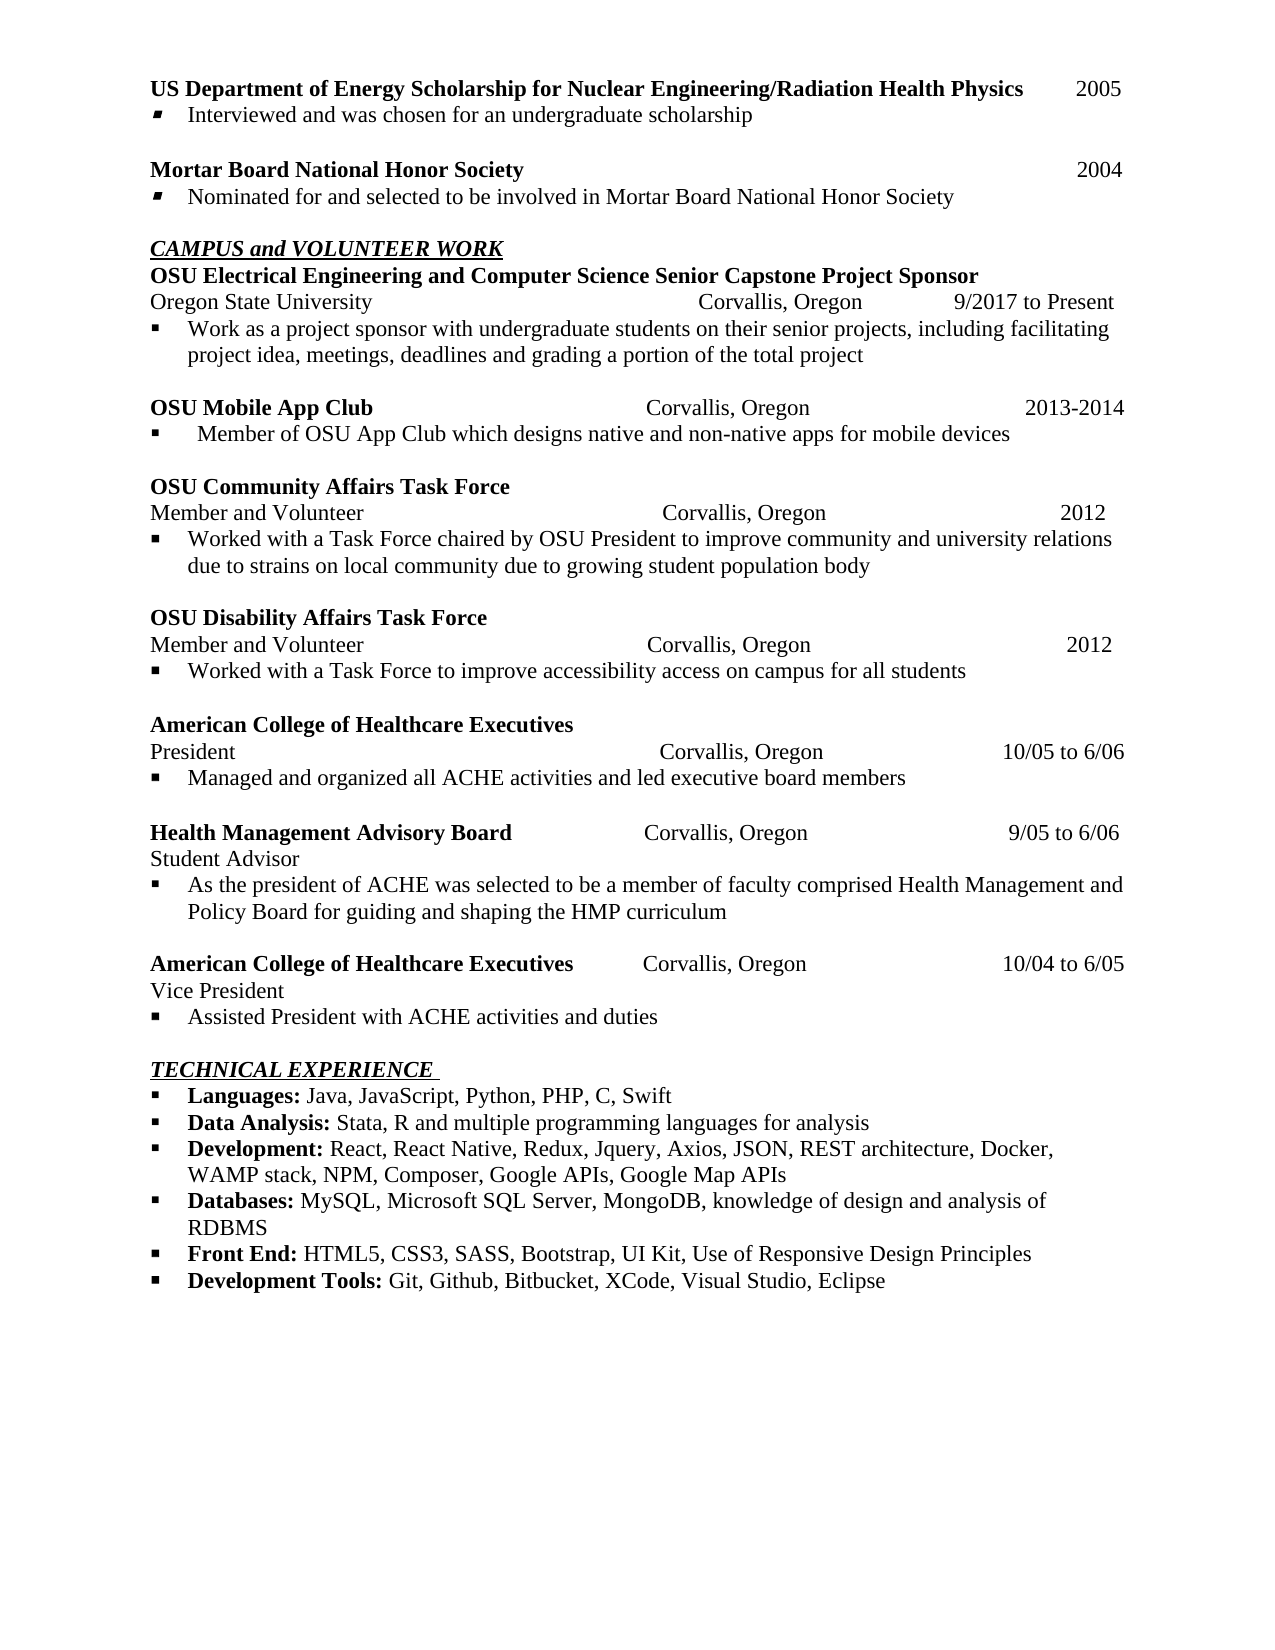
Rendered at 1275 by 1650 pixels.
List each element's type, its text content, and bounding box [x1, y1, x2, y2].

list As the president of ACHE was selected to be a member of faculty comprised Health Management and Policy Board for guiding and shaping the HMP curriculum [150, 871, 1125, 924]
list Nominated for and selected to be involved in Mortar Board National Honor Society [150, 183, 1125, 209]
list Managed and organized all ACHE activities and led executive board members [150, 764, 1125, 791]
text TECHNICAL EXPERIENCE [150, 1056, 1125, 1082]
list Member of OSU App Club which designs native and non-native apps for mobile devices [150, 420, 1125, 446]
text US Department of Energy Scholarship for Nuclear Engineering/Radiation Health Physics 2005 [150, 75, 1125, 101]
text Mortar Board National Honor Society 2004 [150, 156, 1125, 183]
list Languages: Java, JavaScript, Python, PHP, C, Swift [150, 1082, 1125, 1108]
text CAMPUS and VOLUNTEER WORK [150, 236, 1125, 262]
text American College of Healthcare Executives Corvallis, Oregon 10/04 to 6/05 [150, 950, 1125, 977]
list Databases: MySQL, Microsoft SQL Server, MongoDB, knowledge of design and analysis of RDBMS [150, 1188, 1125, 1240]
list Worked with a Task Force to improve accessibility access on campus for all students [150, 657, 1125, 712]
list Worked with a Task Force chaired by OSU President to improve community and university relations due to strains on local community due to growing student population body [150, 525, 1125, 578]
text Vice President [150, 977, 1125, 1003]
list Data Analysis: Stata, R and multiple programming languages for analysis [150, 1108, 1125, 1135]
text OSU Disability Affairs Task Force [150, 604, 1125, 631]
list Development: React, React Native, Redux, Jquery, Axios, JSON, REST architecture, Docker, WAMP stack, NPM, Composer, Google APIs, Google Map APIs [150, 1135, 1125, 1188]
text President Corvallis, Oregon 10/05 to 6/06 [150, 738, 1125, 764]
list Development Tools: Git, Github, Bitbucket, XCode, Visual Studio, Eclipse [150, 1267, 1125, 1293]
text OSU Electrical Engineering and Computer Science Senior Capstone Project Sponsor [150, 262, 1125, 288]
list Interviewed and was chosen for an undergraduate scholarship [150, 101, 1125, 128]
text Student Advisor [150, 845, 1125, 871]
list Assisted President with ACHE activities and duties [150, 1003, 1125, 1029]
list Work as a project sponsor with undergraduate students on their senior projects, including facilitating project idea, meetings, deadlines and grading a portion of the total project [150, 314, 1125, 367]
text Health Management Advisory Board Corvallis, Oregon 9/05 to 6/06 [150, 819, 1125, 845]
text Member and Volunteer Corvallis, Oregon 2012 [150, 499, 1125, 525]
text Oregon State University Corvallis, Oregon 9/2017 to Present [150, 288, 1125, 314]
list Front End: HTML5, CSS3, SASS, Bootstrap, UI Kit, Use of Responsive Design Principles [150, 1240, 1125, 1267]
text OSU Mobile App Club Corvallis, Oregon 2013-2014 [150, 394, 1125, 420]
text Member and Volunteer Corvallis, Oregon 2012 [150, 631, 1125, 657]
text OSU Community Affairs Task Force [150, 473, 1125, 499]
text American College of Healthcare Executives [150, 712, 1125, 738]
